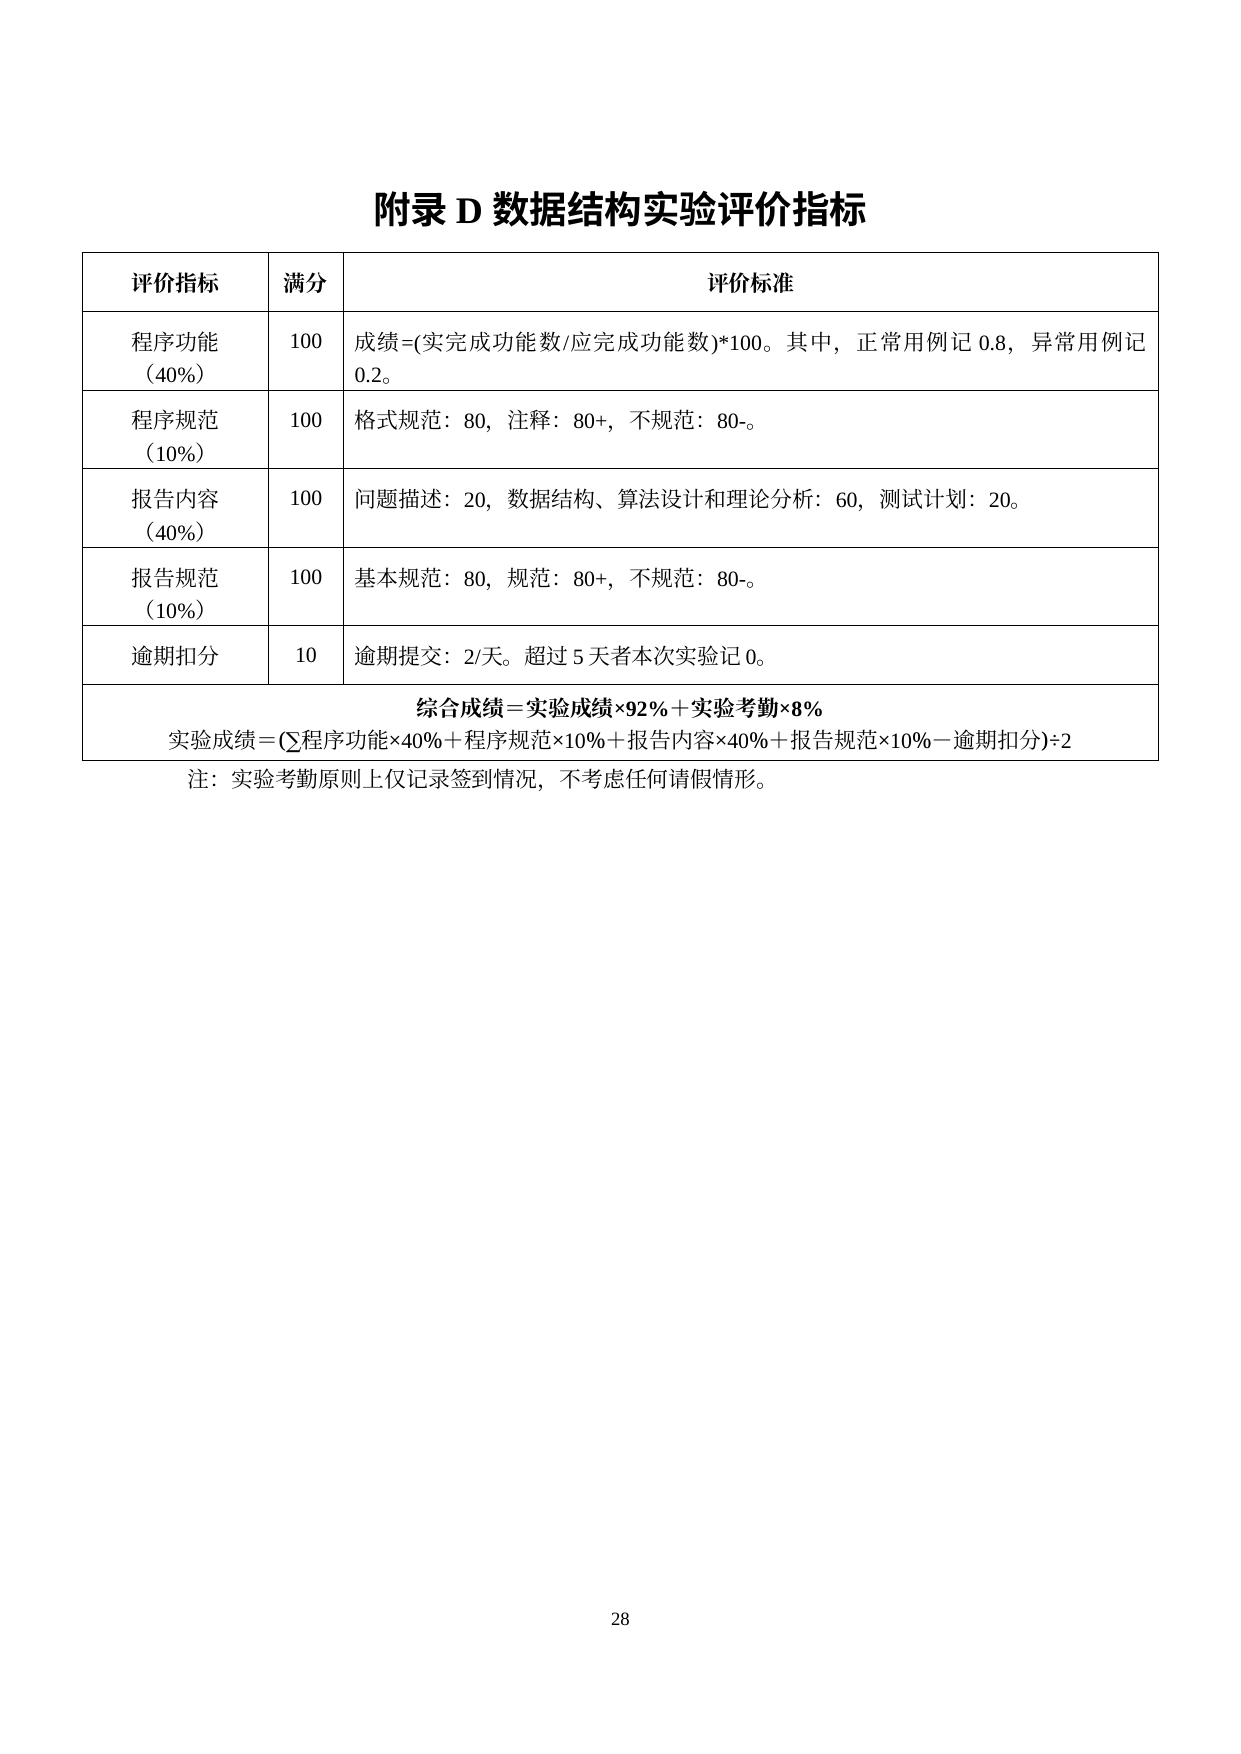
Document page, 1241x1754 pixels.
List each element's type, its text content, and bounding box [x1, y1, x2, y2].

table_header 评价标准 [344, 253, 1158, 311]
table_cell 逾期提交：2/天。超过5天者本次实验记0。 [344, 626, 1158, 684]
table_cell 报告规范（10%） [83, 548, 268, 625]
table_cell 报告内容（40%） [83, 469, 268, 547]
table_cell 程序规范（10%） [83, 391, 268, 468]
table_cell 100 [269, 312, 343, 389]
table_cell 逾期扣分 [83, 626, 268, 684]
table_cell 综合成绩＝实验成绩×92%＋实验考勤×8% 实验成绩＝(∑程序功能×40%＋程序规范×10%＋报告内容×40%＋报告规范×10%－逾期扣分)÷2 [83, 685, 1158, 760]
subtitle 附录D 数据结构实验评价指标 [187, 174, 1053, 239]
table_cell 100 [269, 391, 343, 468]
table_cell 100 [269, 469, 343, 547]
table_cell 问题描述：20，数据结构、算法设计和理论分析：60，测试计划：20。 [344, 469, 1158, 547]
table_cell 10 [269, 626, 343, 684]
table_cell 100 [269, 548, 343, 625]
table_cell 程序功能（40%） [83, 312, 268, 389]
table_cell 成绩=(实完成功能数/应完成功能数)*100。其中，正常用例记0.8，异常用例记0.2。 [344, 312, 1158, 389]
table_cell 基本规范：80，规范：80+，不规范：80-。 [344, 548, 1158, 625]
table_header 评价指标 [83, 253, 268, 311]
table_cell 格式规范：80，注释：80+，不规范：80-。 [344, 391, 1158, 468]
text 注：实验考勤原则上仅记录签到情况，不考虑任何请假情形。 [187, 761, 1053, 794]
table_header 满分 [269, 253, 343, 311]
